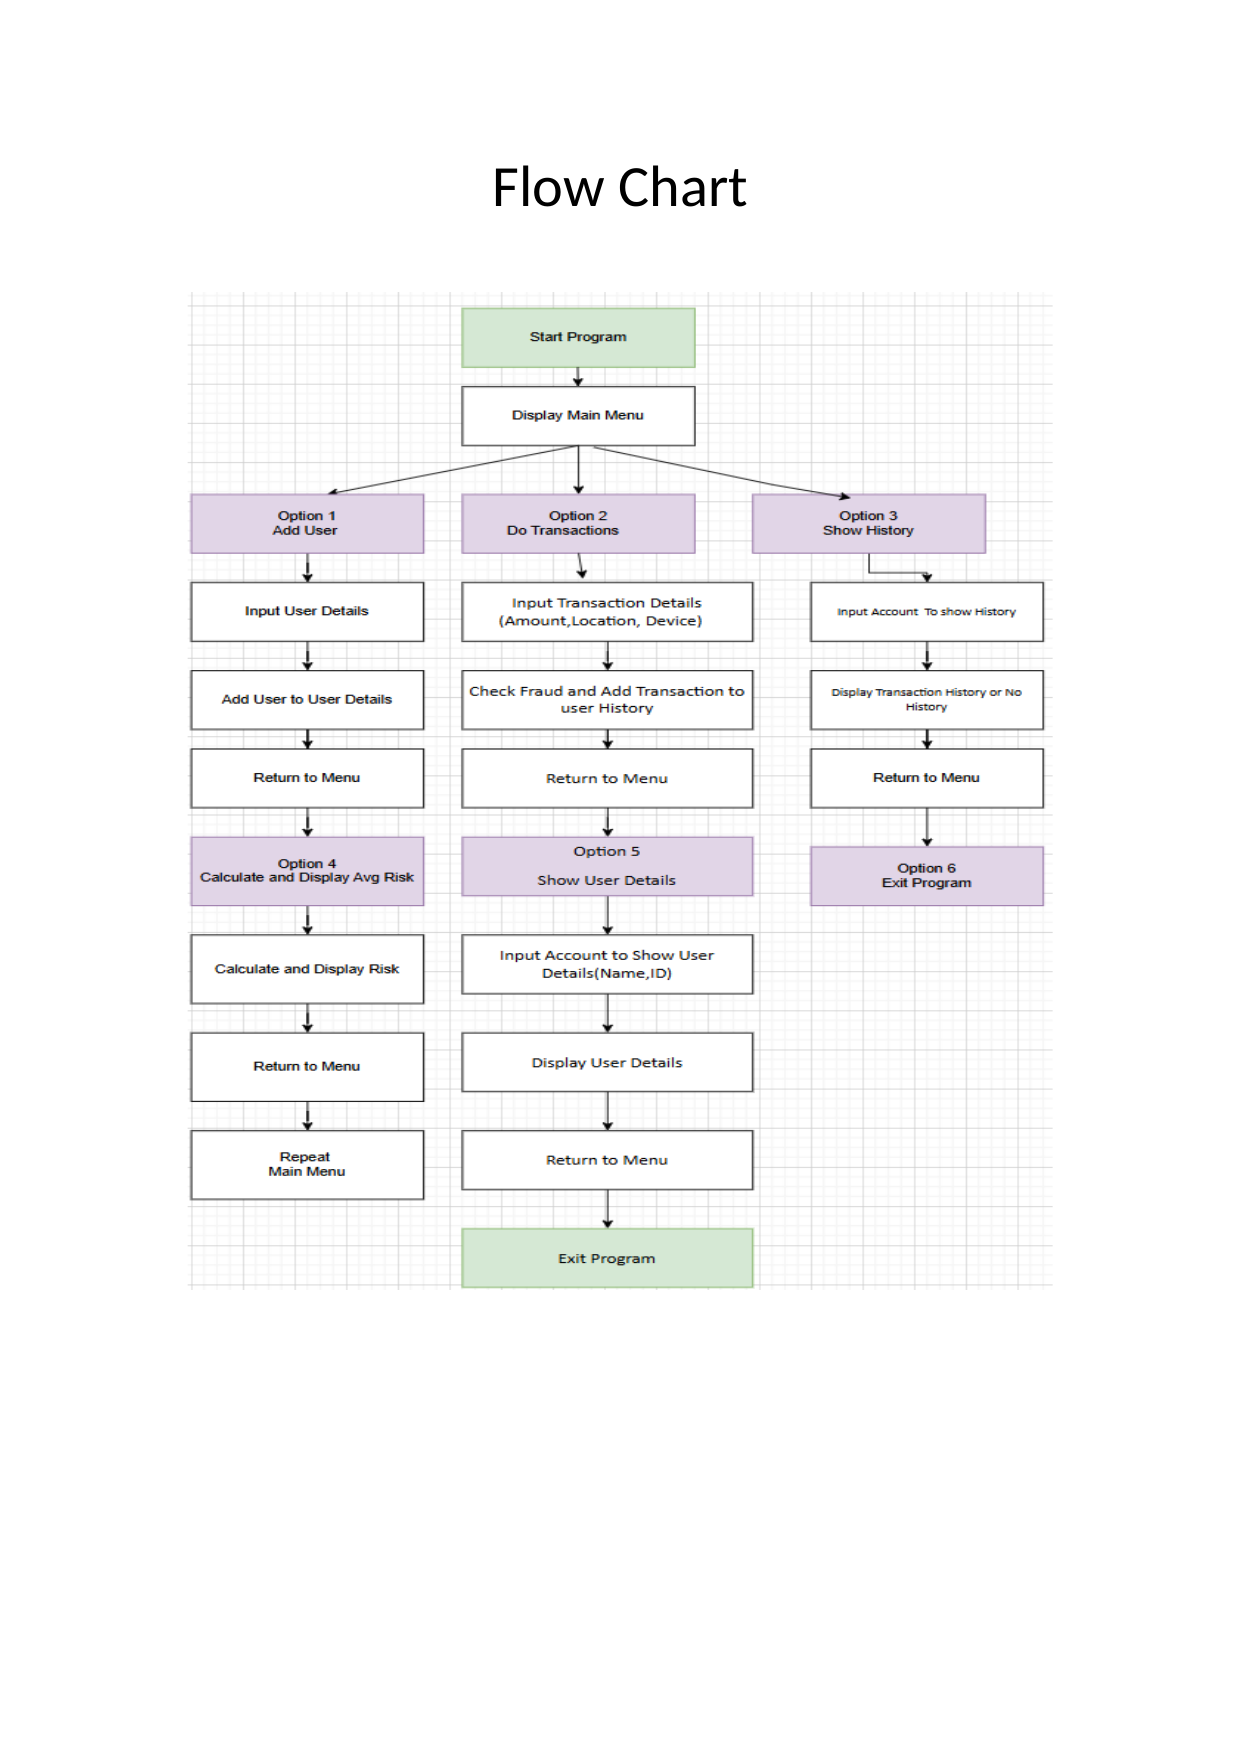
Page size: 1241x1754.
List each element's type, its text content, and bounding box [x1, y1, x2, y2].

picture [187, 292, 1053, 1290]
text Flow Chart [187, 150, 1053, 221]
